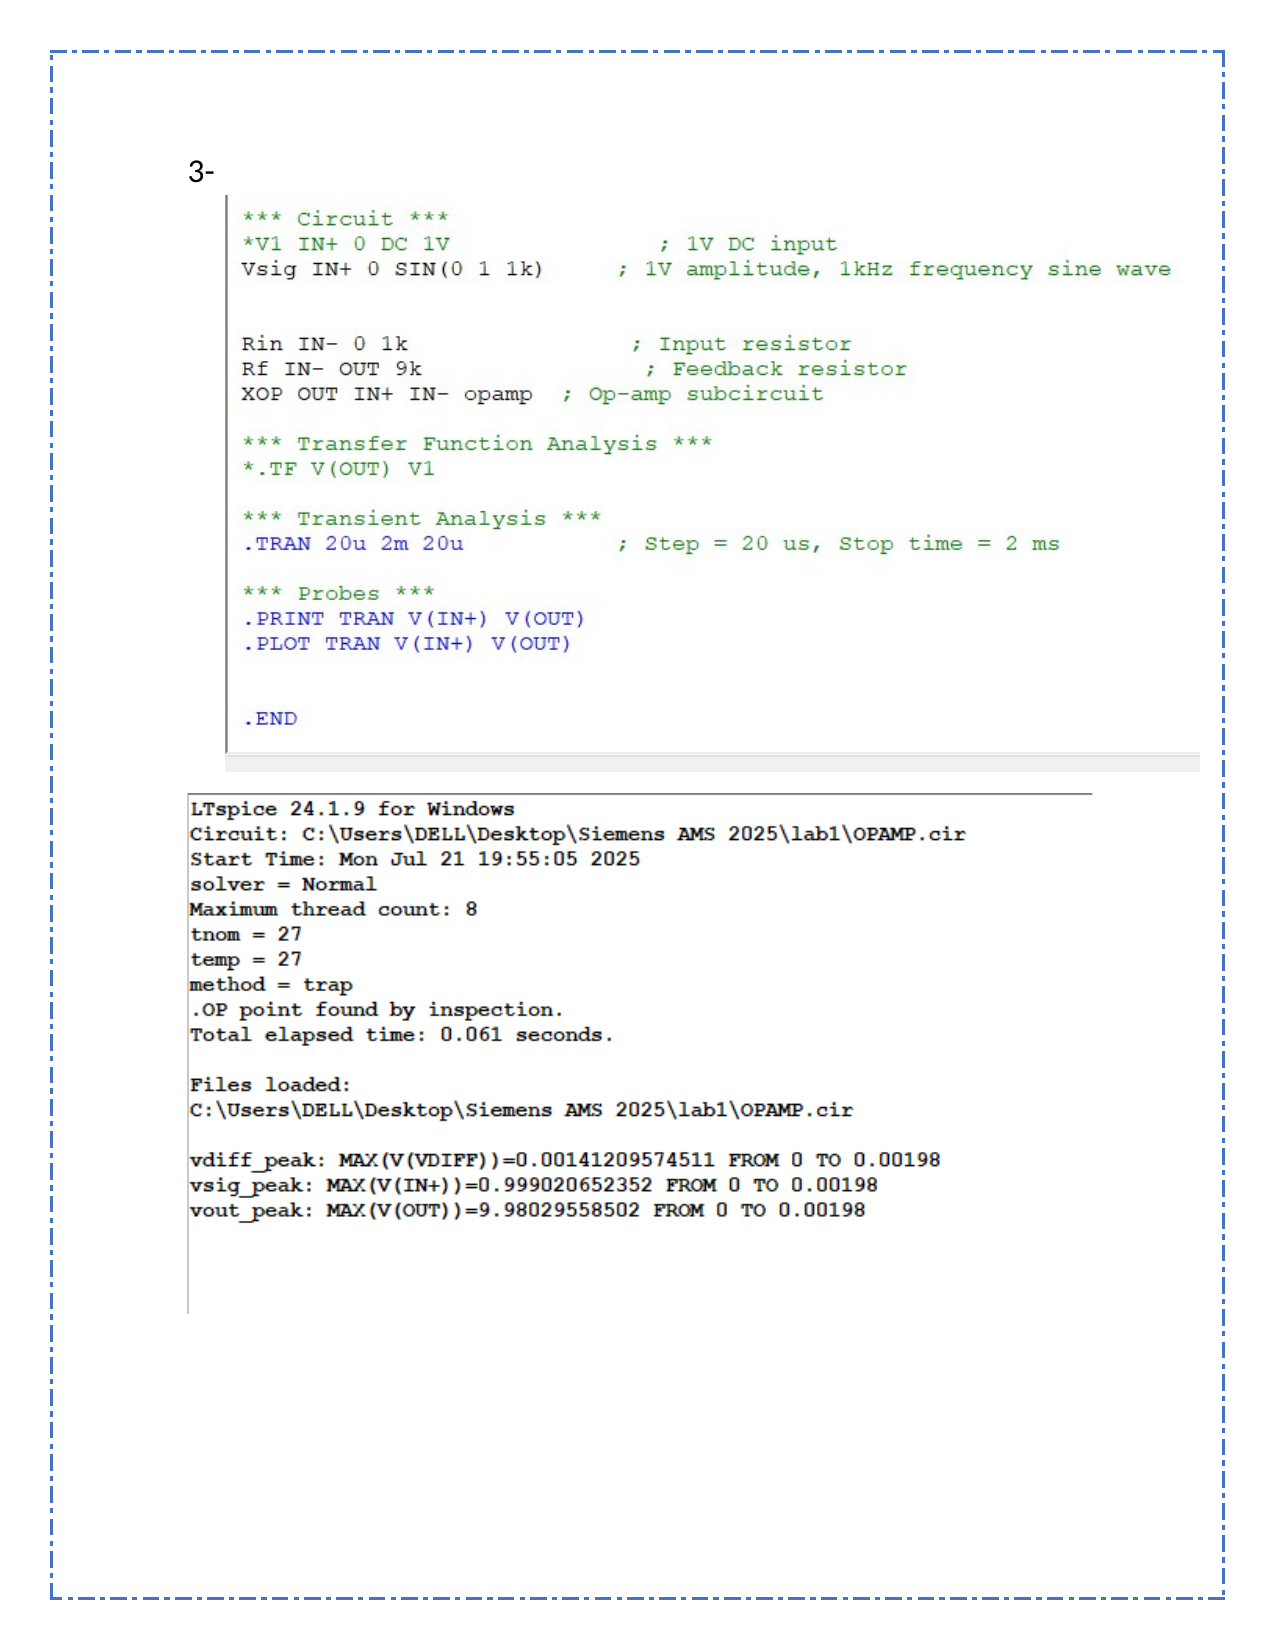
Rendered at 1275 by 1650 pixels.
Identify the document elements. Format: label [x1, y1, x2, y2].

picture [225, 195, 1200, 772]
picture [187, 793, 1093, 1314]
